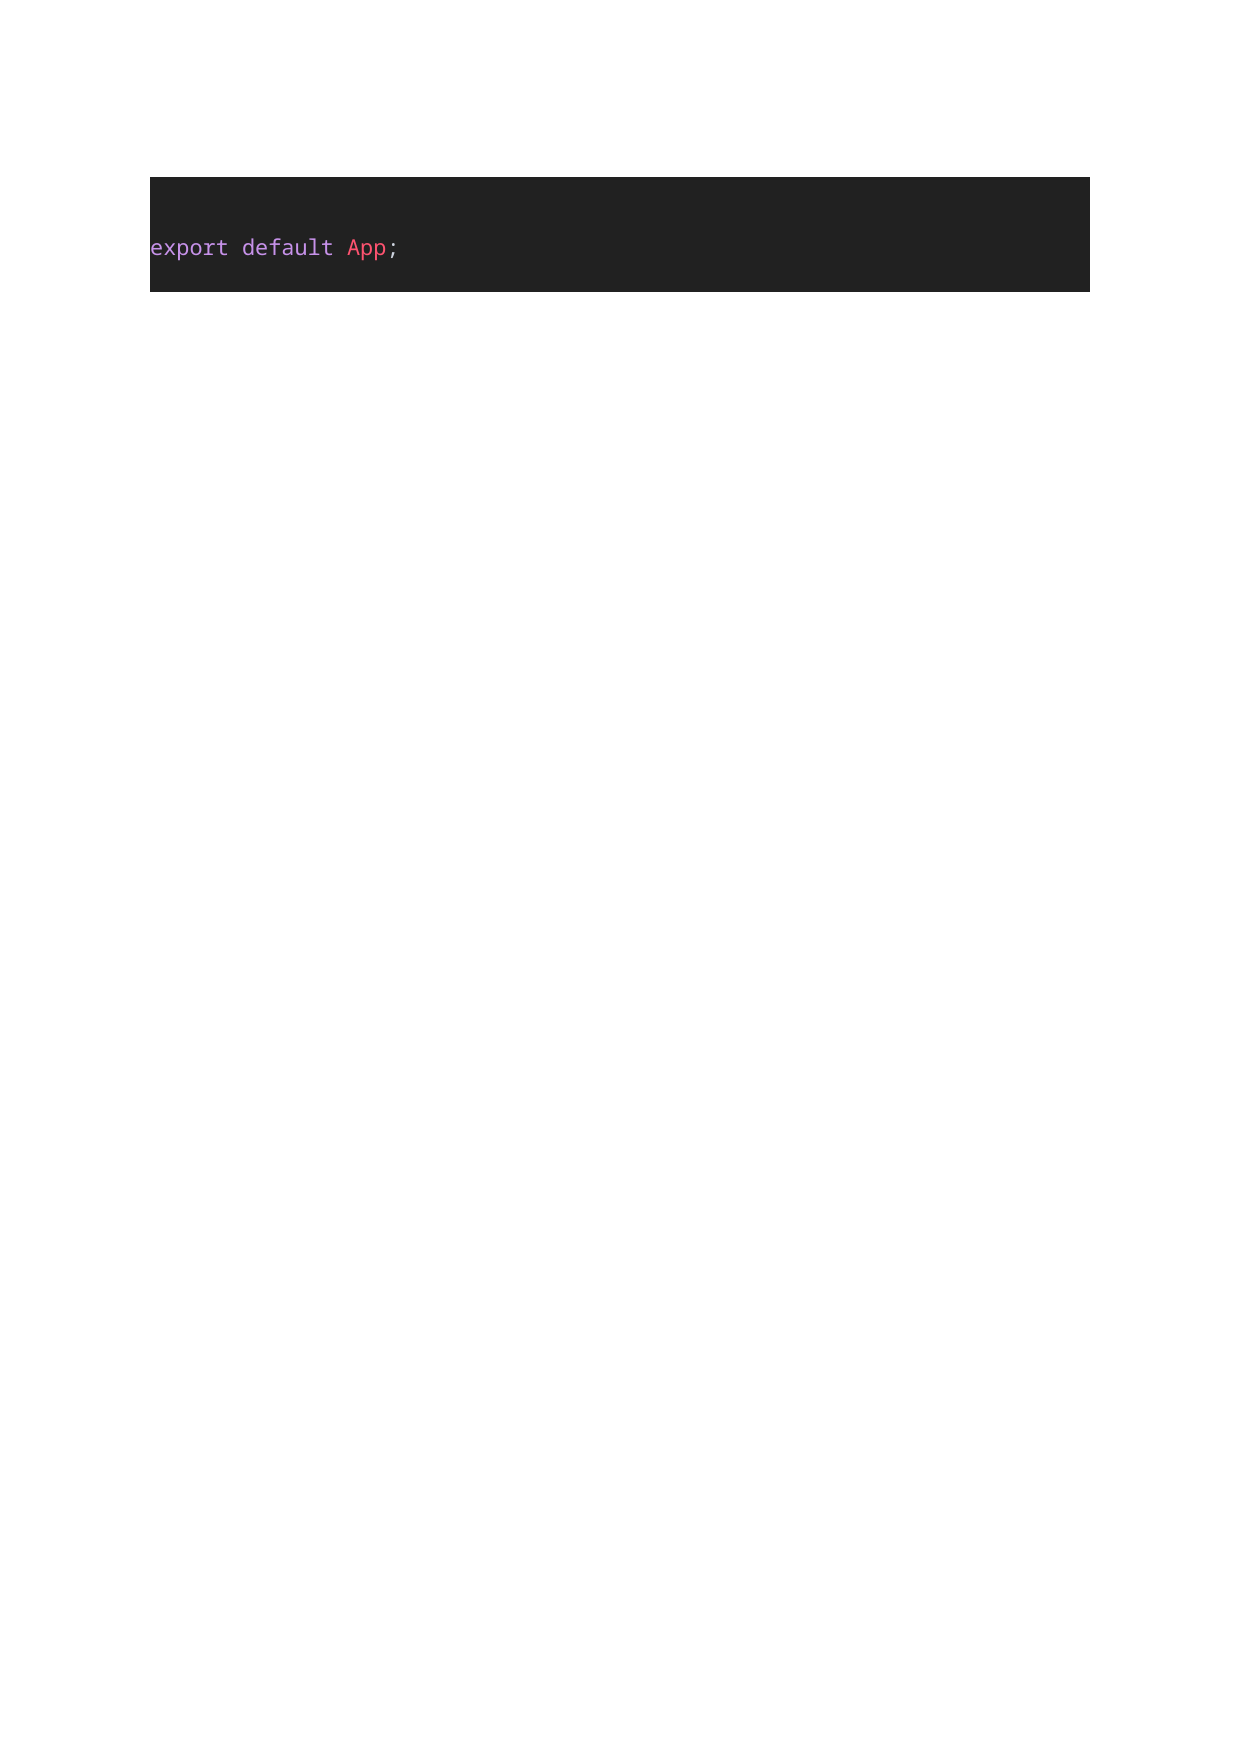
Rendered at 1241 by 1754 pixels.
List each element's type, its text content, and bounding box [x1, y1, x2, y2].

text export default App; [150, 232, 1090, 262]
